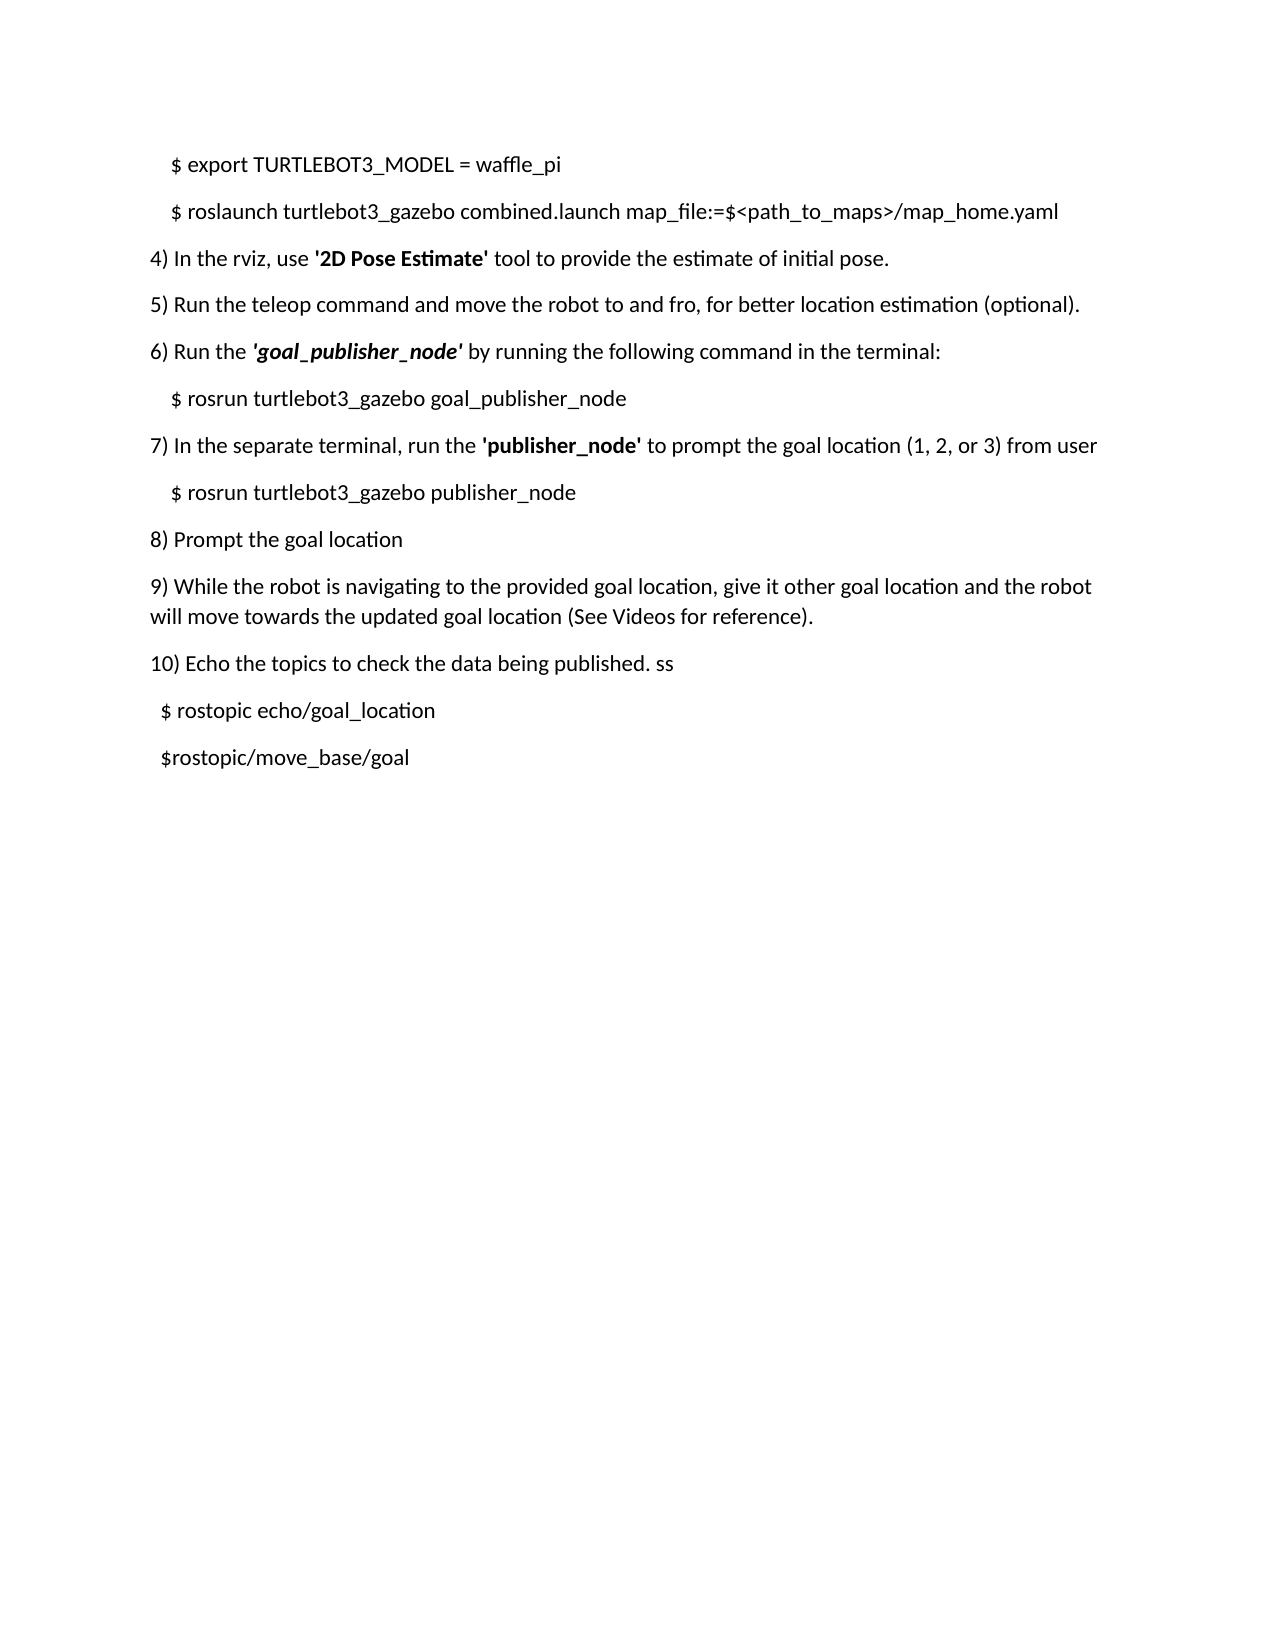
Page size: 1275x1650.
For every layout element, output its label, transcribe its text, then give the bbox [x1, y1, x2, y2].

text 8) Prompt the goal location [150, 525, 1125, 553]
text 5) Run the teleop command and move the robot to and fro, for better location estimation (optional). [150, 291, 1125, 319]
text $ rosrun turtlebot3_gazebo publisher_node [150, 478, 1125, 506]
text 10) Echo the topics to check the data being published. ss [150, 649, 1125, 677]
text $rostopic/move_base/goal [150, 743, 1125, 771]
text 9) While the robot is navigating to the provided goal location, give it other goal location and the robot will move towards the updated goal location (See Videos for reference). [150, 572, 1125, 630]
text 6) Run the 'goal_publisher_node' by running the following command in the terminal: [150, 337, 1125, 366]
text 7) In the separate terminal, run the 'publisher_node' to prompt the goal location (1, 2, or 3) from user [150, 431, 1125, 459]
text $ roslaunch turtlebot3_gazebo combined.launch map_file:=$<path_to_maps>/map_home.yaml [150, 197, 1125, 225]
text $ export TURTLEBOT3_MODEL = waffle_pi [150, 150, 1125, 178]
text 4) In the rviz, use '2D Pose Estimate' tool to provide the estimate of initial pose. [150, 244, 1125, 272]
text $ rostopic echo/goal_location [150, 696, 1125, 724]
text $ rosrun turtlebot3_gazebo goal_publisher_node [150, 384, 1125, 412]
